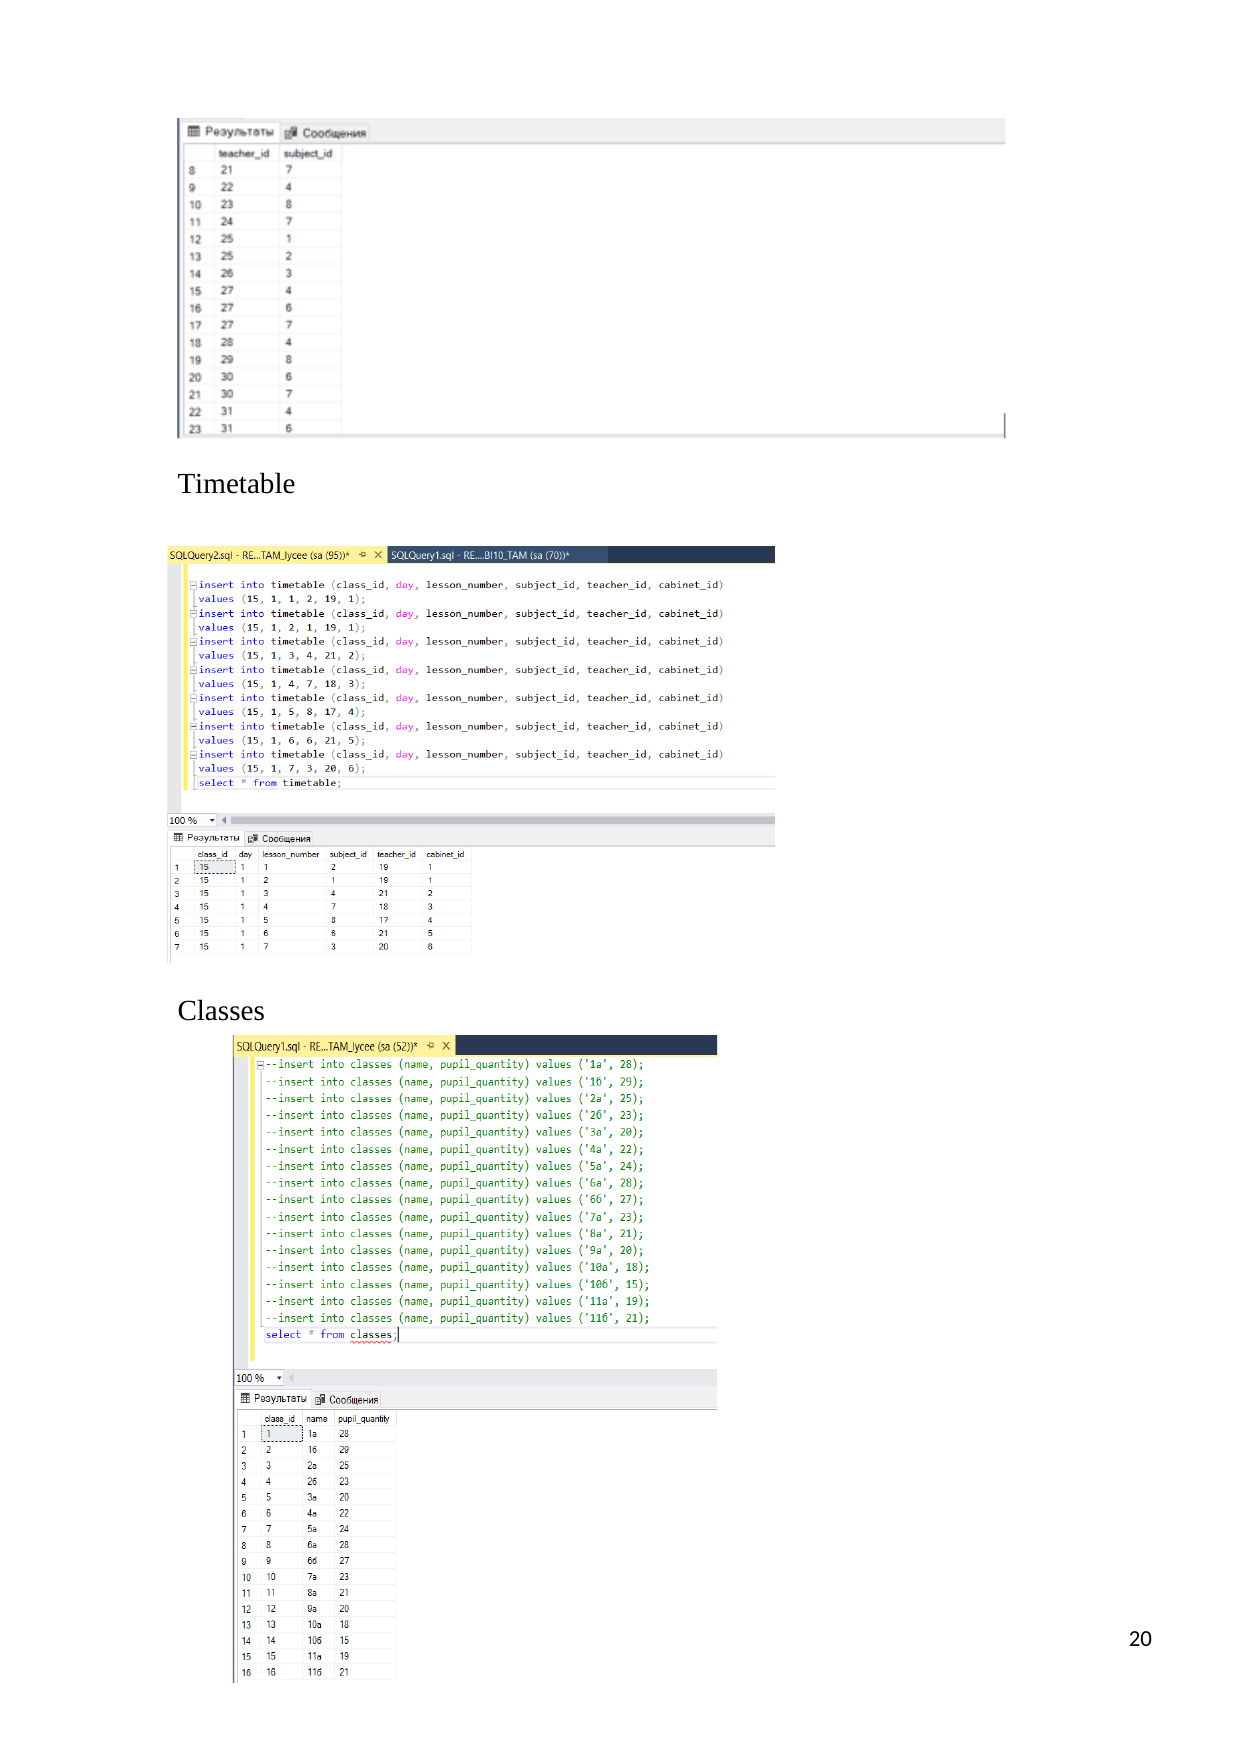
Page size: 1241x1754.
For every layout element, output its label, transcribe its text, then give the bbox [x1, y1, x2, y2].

picture [167, 546, 775, 963]
picture [177, 118, 1006, 440]
text Timetable [177, 466, 1152, 499]
picture [232, 1035, 718, 1683]
